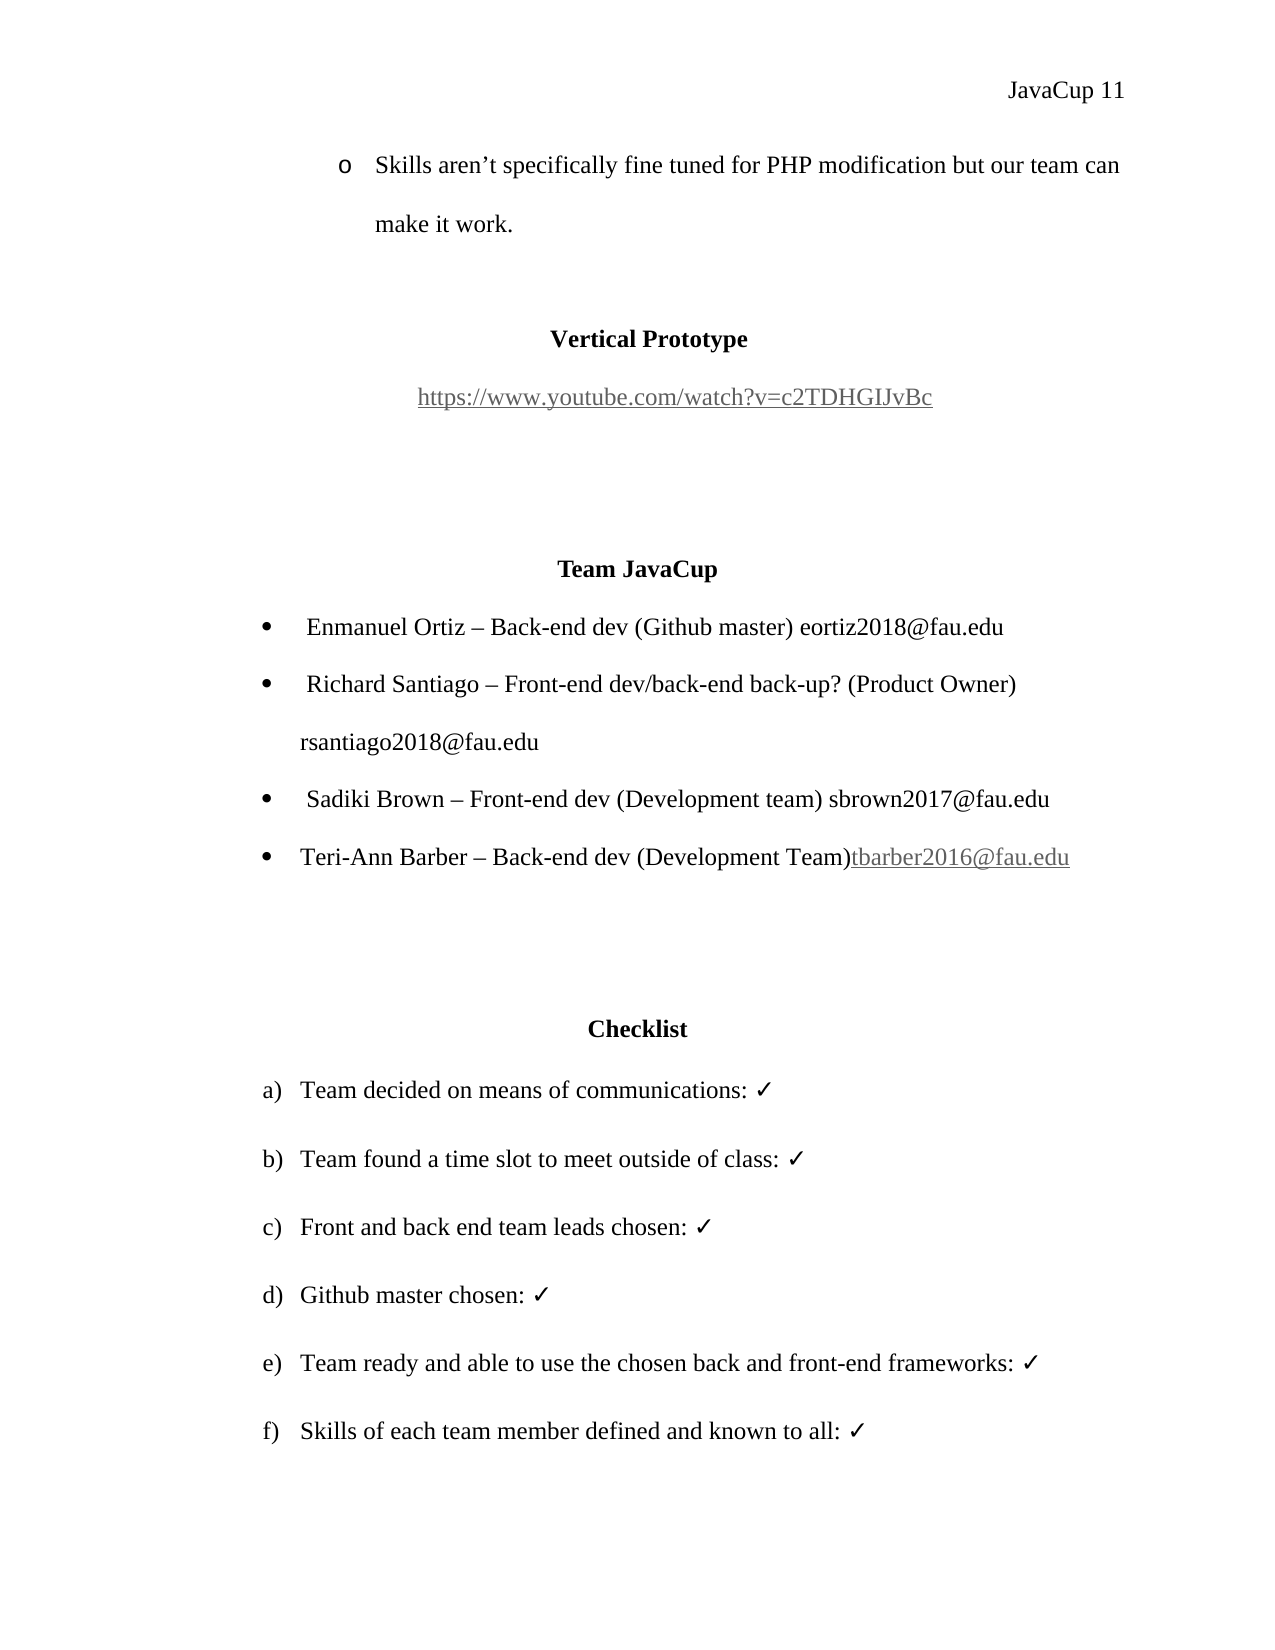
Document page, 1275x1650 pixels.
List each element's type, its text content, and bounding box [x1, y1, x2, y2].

title Team JavaCup [150, 554, 1125, 583]
list Team found a time slot to meet outside of class: ✓ [262, 1140, 1125, 1174]
list Teri-Ann Barber – Back-end dev (Development Team)tbarber2016@fau.edu [262, 842, 1125, 871]
list Team ready and able to use the chosen back and front-end frameworks: ✓ [262, 1344, 1125, 1379]
list Richard Santiago – Front-end dev/back-end back-up? (Product Owner) rsantiago2018@fau.edu [262, 669, 1125, 756]
title Checklist [150, 1014, 1125, 1043]
list Skills aren’t specifically fine tuned for PHP modification but our team can make it work. [337, 150, 1125, 238]
list Front and back end team leads chosen: ✓ [262, 1208, 1125, 1242]
list Sadiki Brown – Front-end dev (Development team) sbrown2017@fau.edu [262, 784, 1125, 813]
text https://www.youtube.com/watch?v=c2TDHGIJvBc [150, 382, 1125, 411]
list Team decided on means of communications: ✓ [262, 1072, 1125, 1106]
text Vertical Prototype [525, 324, 1125, 353]
list Skills of each team member defined and known to all: ✓ [262, 1413, 1125, 1447]
list Github master chosen: ✓ [262, 1276, 1125, 1311]
list Enmanuel Ortiz – Back-end dev (Github master) eortiz2018@fau.edu [262, 612, 1125, 641]
